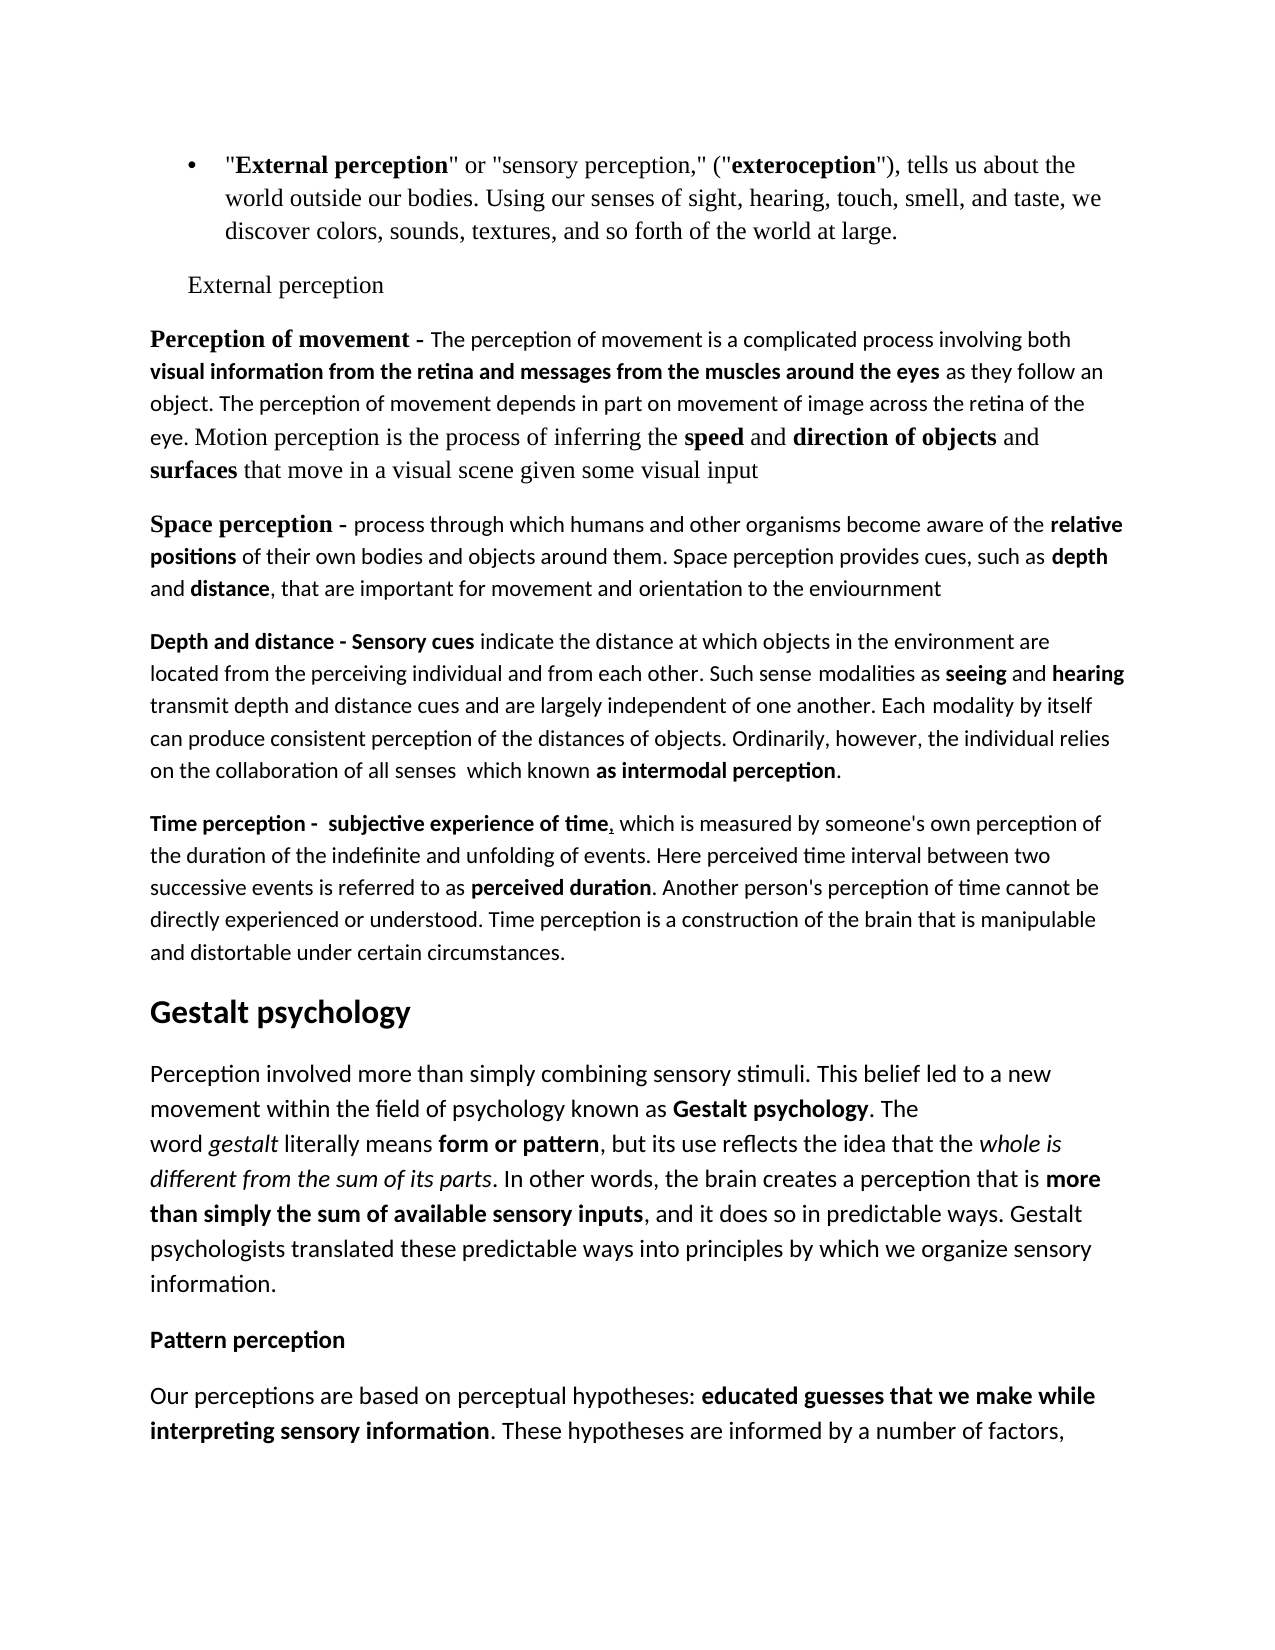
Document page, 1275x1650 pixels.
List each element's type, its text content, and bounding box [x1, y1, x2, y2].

text External perception [187, 270, 1125, 299]
text Time perception - subjective experience of time, which is measured by someone's own perception of the duration of the indefinite and unfolding of events. Here perceived time interval between two successive events is referred to as perceived duration. Another person's perception of time cannot be directly experienced or understood. Time perception is a construction of the brain that is manipulable and distortable under certain circumstances. [150, 809, 1125, 966]
text Depth and distance - Sensory cues indicate the distance at which objects in the environment are located from the perceiving individual and from each other. Such sense modalities as seeing and hearing transmit depth and distance cues and are largely independent of one another. Each modality by itself can produce consistent perception of the distances of objects. Ordinarily, however, the individual relies on the collaboration of all senses which known as intermodal perception. [150, 627, 1125, 784]
list "External perception" or "sensory perception," ("exteroception"), tells us about the world outside our bodies. Using our senses of sight, hearing, touch, smell, and taste, we discover colors, sounds, textures, and so forth of the world at large. [187, 150, 1125, 245]
text Pattern perception [150, 1324, 1125, 1355]
text Gestalt psychology [150, 991, 1125, 1031]
text Perception of movement - The perception of movement is a complicated process involving both visual information from the retina and messages from the muscles around the eyes as they follow an object. The perception of movement depends in part on movement of image across the retina of the eye. Motion perception is the process of inferring the speed and direction of objects and surfaces that move in a visual scene given some visual input [150, 324, 1125, 484]
text Space perception - process through which humans and other organisms become aware of the relative positions of their own bodies and objects around them. Space perception provides cues, such as depth and distance, that are important for movement and orientation to the enviournment [150, 509, 1125, 602]
text Perception involved more than simply combining sensory stimuli. This belief led to a new movement within the field of psychology known as Gestalt psychology. The word gestalt literally means form or pattern, but its use reflects the idea that the whole is different from the sum of its parts. In other words, the brain creates a perception that is more than simply the sum of available sensory inputs, and it does so in predictable ways. Gestalt psychologists translated these predictable ways into principles by which we organize sensory information. [150, 1058, 1125, 1299]
text Our perceptions are based on perceptual hypotheses: educated guesses that we make while interpreting sensory information. These hypotheses are informed by a number of factors, [150, 1380, 1125, 1446]
